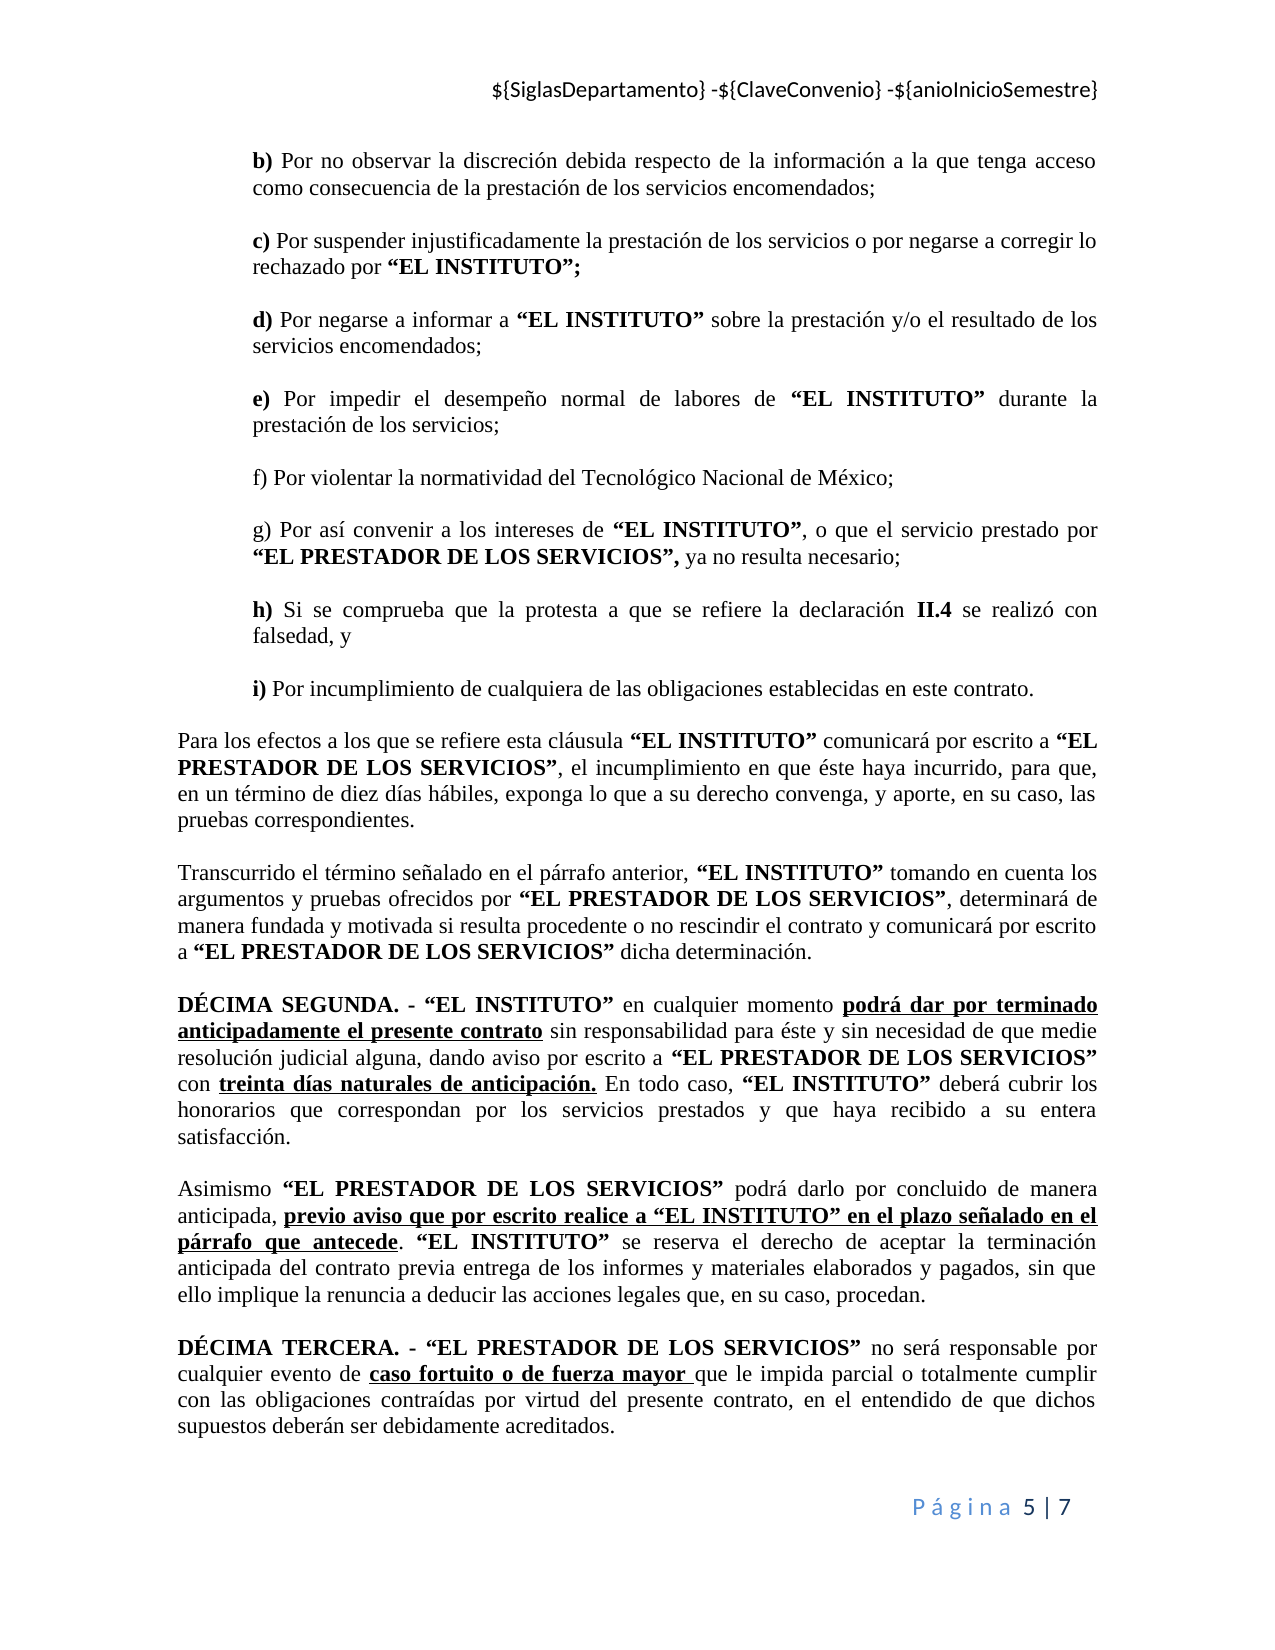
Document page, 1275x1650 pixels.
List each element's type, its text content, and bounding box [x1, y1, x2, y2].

text DÉCIMA SEGUNDA. - “EL INSTITUTO” en cualquier momento podrá dar por terminado anticipadamente el presente contrato sin responsabilidad para éste y sin necesidad de que medie resolución judicial alguna, dando aviso por escrito a “EL PRESTADOR DE LOS SERVICIOS” con treinta días naturales de anticipación. En todo caso, “EL INSTITUTO” deberá cubrir los honorarios que correspondan por los servicios prestados y que haya recibido a su entera satisfacción. [177, 991, 1098, 1149]
text e) Por impedir el desempeño normal de labores de “EL INSTITUTO” durante la prestación de los servicios; [252, 385, 1098, 437]
text b) Por no observar la discreción debida respecto de la información a la que tenga acceso como consecuencia de la prestación de los servicios encomendados; [252, 148, 1098, 200]
text Asimismo “EL PRESTADOR DE LOS SERVICIOS” podrá darlo por concluido de manera anticipada, previo aviso que por escrito realice a “EL INSTITUTO” en el plazo señalado en el párrafo que antecede. “EL INSTITUTO” se reserva el derecho de aceptar la terminación anticipada del contrato previa entrega de los informes y materiales elaborados y pagados, sin que ello implique la renuncia a deducir las acciones legales que, en su caso, procedan. [177, 1175, 1098, 1307]
text d) Por negarse a informar a “EL INSTITUTO” sobre la prestación y/o el resultado de los servicios encomendados; [252, 306, 1098, 358]
text f) Por violentar la normatividad del Tecnológico Nacional de México; [252, 464, 1098, 490]
text Para los efectos a los que se refiere esta cláusula “EL INSTITUTO” comunicará por escrito a “EL PRESTADOR DE LOS SERVICIOS”, el incumplimiento en que éste haya incurrido, para que, en un término de diez días hábiles, exponga lo que a su derecho convenga, y aporte, en su caso, las pruebas correspondientes. [177, 727, 1098, 833]
text g) Por así convenir a los intereses de “EL INSTITUTO”, o que el servicio prestado por “EL PRESTADOR DE LOS SERVICIOS”, ya no resulta necesario; [252, 517, 1098, 569]
text c) Por suspender injustificadamente la prestación de los servicios o por negarse a corregir lo rechazado por “EL INSTITUTO”; [252, 227, 1098, 279]
text h) Si se comprueba que la protesta a que se refiere la declaración II.4 se realizó con falsedad, y [252, 596, 1098, 648]
text Transcurrido el término señalado en el párrafo anterior, “EL INSTITUTO” tomando en cuenta los argumentos y pruebas ofrecidos por “EL PRESTADOR DE LOS SERVICIOS”, determinará de manera fundada y motivada si resulta procedente o no rescindir el contrato y comunicará por escrito a “EL PRESTADOR DE LOS SERVICIOS” dicha determinación. [177, 859, 1098, 964]
text DÉCIMA TERCERA. - “EL PRESTADOR DE LOS SERVICIOS” no será responsable por cualquier evento de caso fortuito o de fuerza mayor que le impida parcial o totalmente cumplir con las obligaciones contraídas por virtud del presente contrato, en el entendido de que dichos supuestos deberán ser debidamente acreditados. [177, 1333, 1098, 1439]
text i) Por incumplimiento de cualquiera de las obligaciones establecidas en este contrato. [252, 675, 1098, 701]
